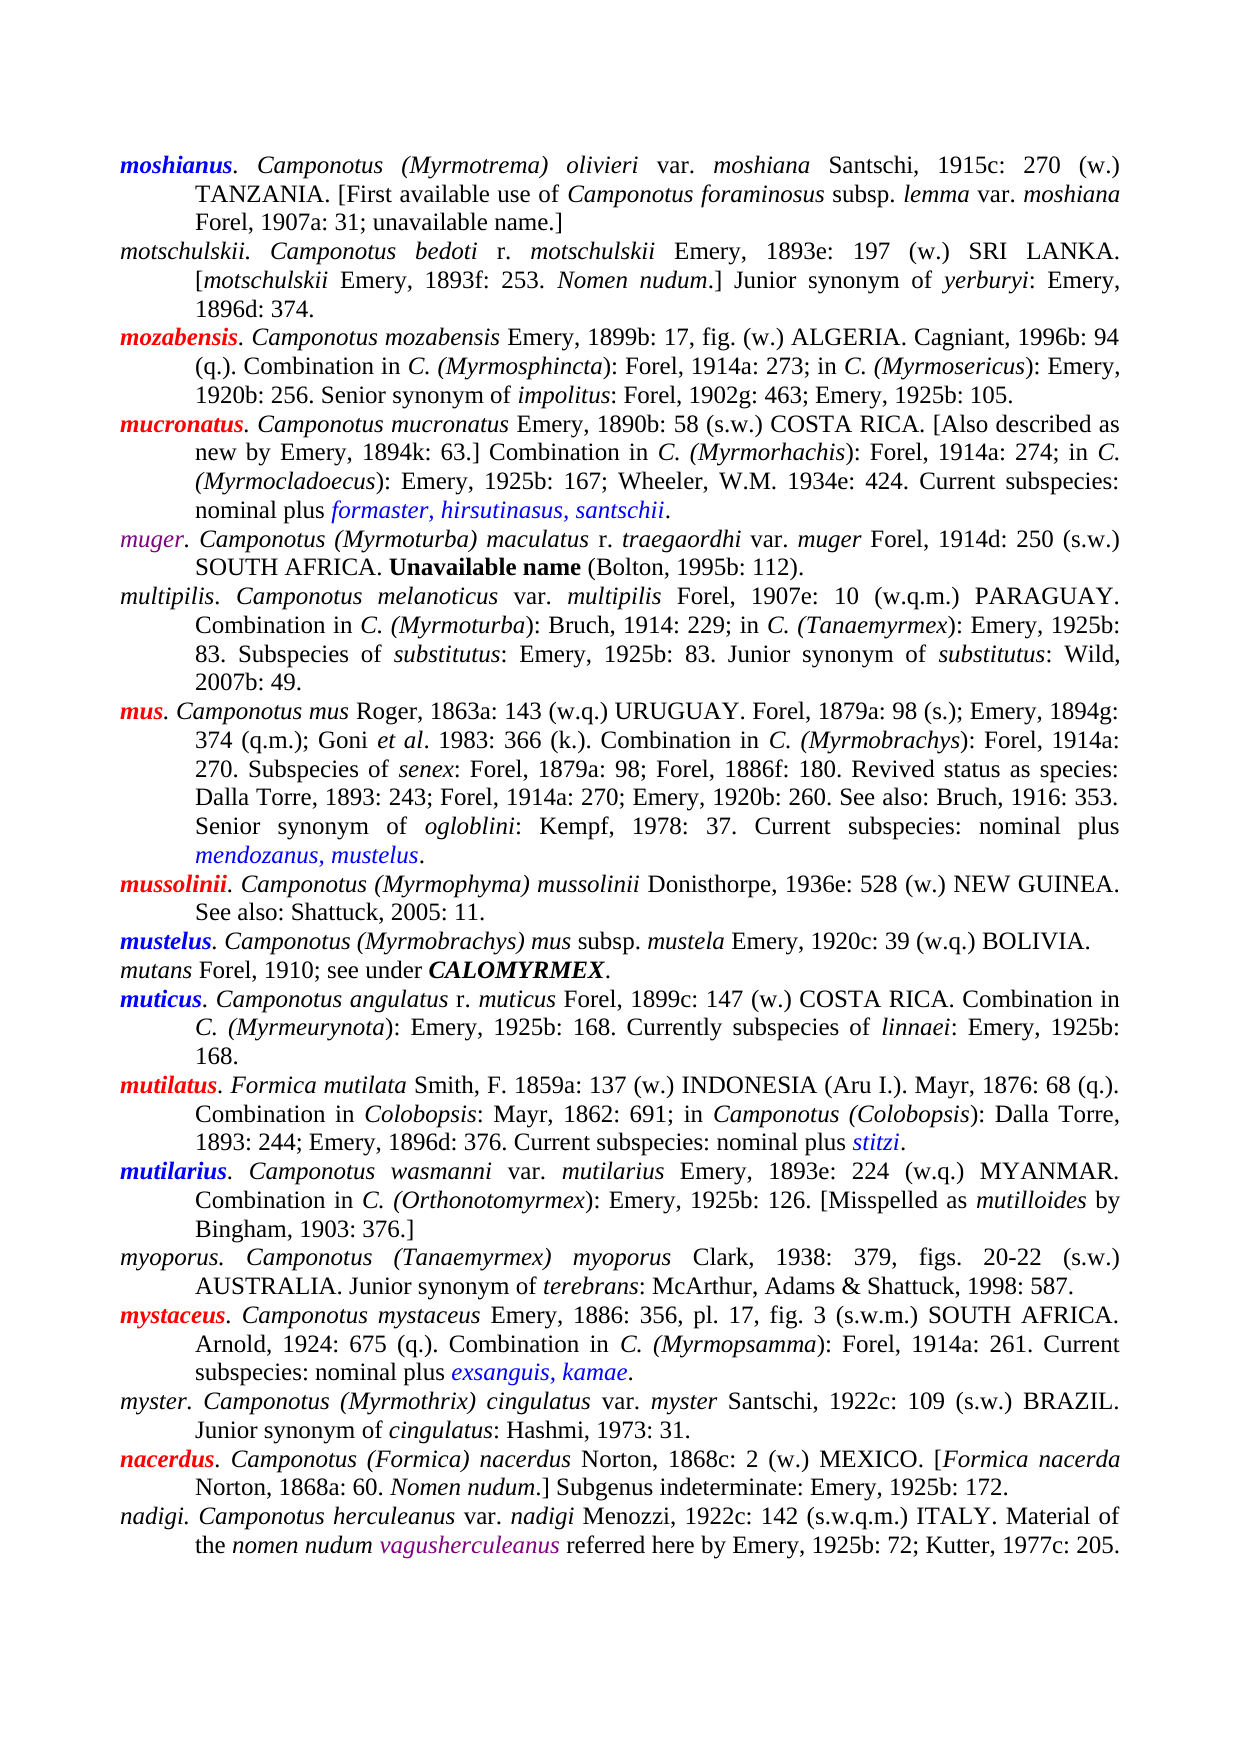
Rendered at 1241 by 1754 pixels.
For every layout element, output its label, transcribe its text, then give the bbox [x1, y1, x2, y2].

text multipilis. Camponotus melanoticus var. multipilis Forel, 1907e: 10 (w.q.m.) PARAGUAY. Combination in C. (Myrmoturba): Bruch, 1914: 229; in C. (Tanaemyrmex): Emery, 1925b: 83. Subspecies of substitutus: Emery, 1925b: 83. Junior synonym of substitutus: Wild, 2007b: 49. [120, 581, 1120, 696]
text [120, 1501, 1120, 1559]
text motschulskii. Camponotus bedoti r. motschulskii Emery, 1893e: 197 (w.) SRI LANKA. [motschulskii Emery, 1893f: 253. Nomen nudum.] Junior synonym of yerburyi: Emery, 1896d: 374. [120, 236, 1120, 322]
text mozabensis. Camponotus mozabensis Emery, 1899b: 17, fig. (w.) ALGERIA. Cagniant, 1996b: 94 (q.). Combination in C. (Myrmosphincta): Forel, 1914a: 273; in C. (Myrmosericus): Emery, 1920b: 256. Senior synonym of impolitus: Forel, 1902g: 463; Emery, 1925b: 105. [120, 322, 1120, 409]
text mutilarius. Camponotus wasmanni var. mutilarius Emery, 1893e: 224 (w.q.) MYANMAR. Combination in C. (Orthonotomyrmex): Emery, 1925b: 126. [Misspelled as mutilloides by Bingham, 1903: 376.] [120, 1156, 1120, 1242]
text mussolinii. Camponotus (Myrmophyma) mussolinii Donisthorpe, 1936e: 528 (w.) NEW GUINEA. See also: Shattuck, 2005: 11. [120, 869, 1120, 926]
text mus. Camponotus mus Roger, 1863a: 143 (w.q.) URUGUAY. Forel, 1879a: 98 (s.); Emery, 1894g: 374 (q.m.); Goni et al. 1983: 366 (k.). Combination in C. (Myrmobrachys): Forel, 1914a: 270. Subspecies of senex: Forel, 1879a: 98; Forel, 1886f: 180. Revived status as species: Dalla Torre, 1893: 243; Forel, 1914a: 270; Emery, 1920b: 260. See also: Bruch, 1916: 353. Senior synonym of ogloblini: Kempf, 1978: 37. Current subspecies: nominal plus mendozanus, mustelus. [120, 696, 1120, 869]
text mutans Forel, 1910; see under CALOMYRMEX. [120, 955, 1120, 984]
text muger. Camponotus (Myrmoturba) maculatus r. traegaordhi var. muger Forel, 1914d: 250 (s.w.) SOUTH AFRICA. Unavailable name (Bolton, 1995b: 112). [120, 524, 1120, 581]
text mucronatus. Camponotus mucronatus Emery, 1890b: 58 (s.w.) COSTA RICA. [Also described as new by Emery, 1894k: 63.] Combination in C. (Myrmorhachis): Forel, 1914a: 274; in C. (Myrmocladoecus): Emery, 1925b: 167; Wheeler, W.M. 1934e: 424. Current subspecies: nominal plus formaster, hirsutinasus, santschii. [120, 409, 1120, 524]
text moshianus. Camponotus (Myrmotrema) olivieri var. moshiana Santschi, 1915c: 270 (w.) TANZANIA. [First available use of Camponotus foraminosus subsp. lemma var. moshiana Forel, 1907a: 31; unavailable name.] [120, 150, 1120, 236]
text muticus. Camponotus angulatus r. muticus Forel, 1899c: 147 (w.) COSTA RICA. Combination in C. (Myrmeurynota): Emery, 1925b: 168. Currently subspecies of linnaei: Emery, 1925b: 168. [120, 984, 1120, 1070]
text mutilatus. Formica mutilata Smith, F. 1859a: 137 (w.) INDONESIA (Aru I.). Mayr, 1876: 68 (q.). Combination in Colobopsis: Mayr, 1862: 691; in Camponotus (Colobopsis): Dalla Torre, 1893: 244; Emery, 1896d: 376. Current subspecies: nominal plus stitzi. [120, 1070, 1120, 1156]
text mustelus. Camponotus (Myrmobrachys) mus subsp. mustela Emery, 1920c: 39 (w.q.) BOLIVIA. [120, 926, 1120, 955]
text nacerdus. Camponotus (Formica) nacerdus Norton, 1868c: 2 (w.) MEXICO. [Formica nacerda Norton, 1868a: 60. Nomen nudum.] Subgenus indeterminate: Emery, 1925b: 172. [120, 1444, 1120, 1501]
text myster. Camponotus (Myrmothrix) cingulatus var. myster Santschi, 1922c: 109 (s.w.) BRAZIL. Junior synonym of cingulatus: Hashmi, 1973: 31. [120, 1386, 1120, 1444]
text myoporus. Camponotus (Tanaemyrmex) myoporus Clark, 1938: 379, figs. 20-22 (s.w.) AUSTRALIA. Junior synonym of terebrans: McArthur, Adams & Shattuck, 1998: 587. [120, 1242, 1120, 1300]
text mystaceus. Camponotus mystaceus Emery, 1886: 356, pl. 17, fig. 3 (s.w.m.) SOUTH AFRICA. Arnold, 1924: 675 (q.). Combination in C. (Myrmopsamma): Forel, 1914a: 261. Current subspecies: nominal plus exsanguis, kamae. [120, 1300, 1120, 1386]
